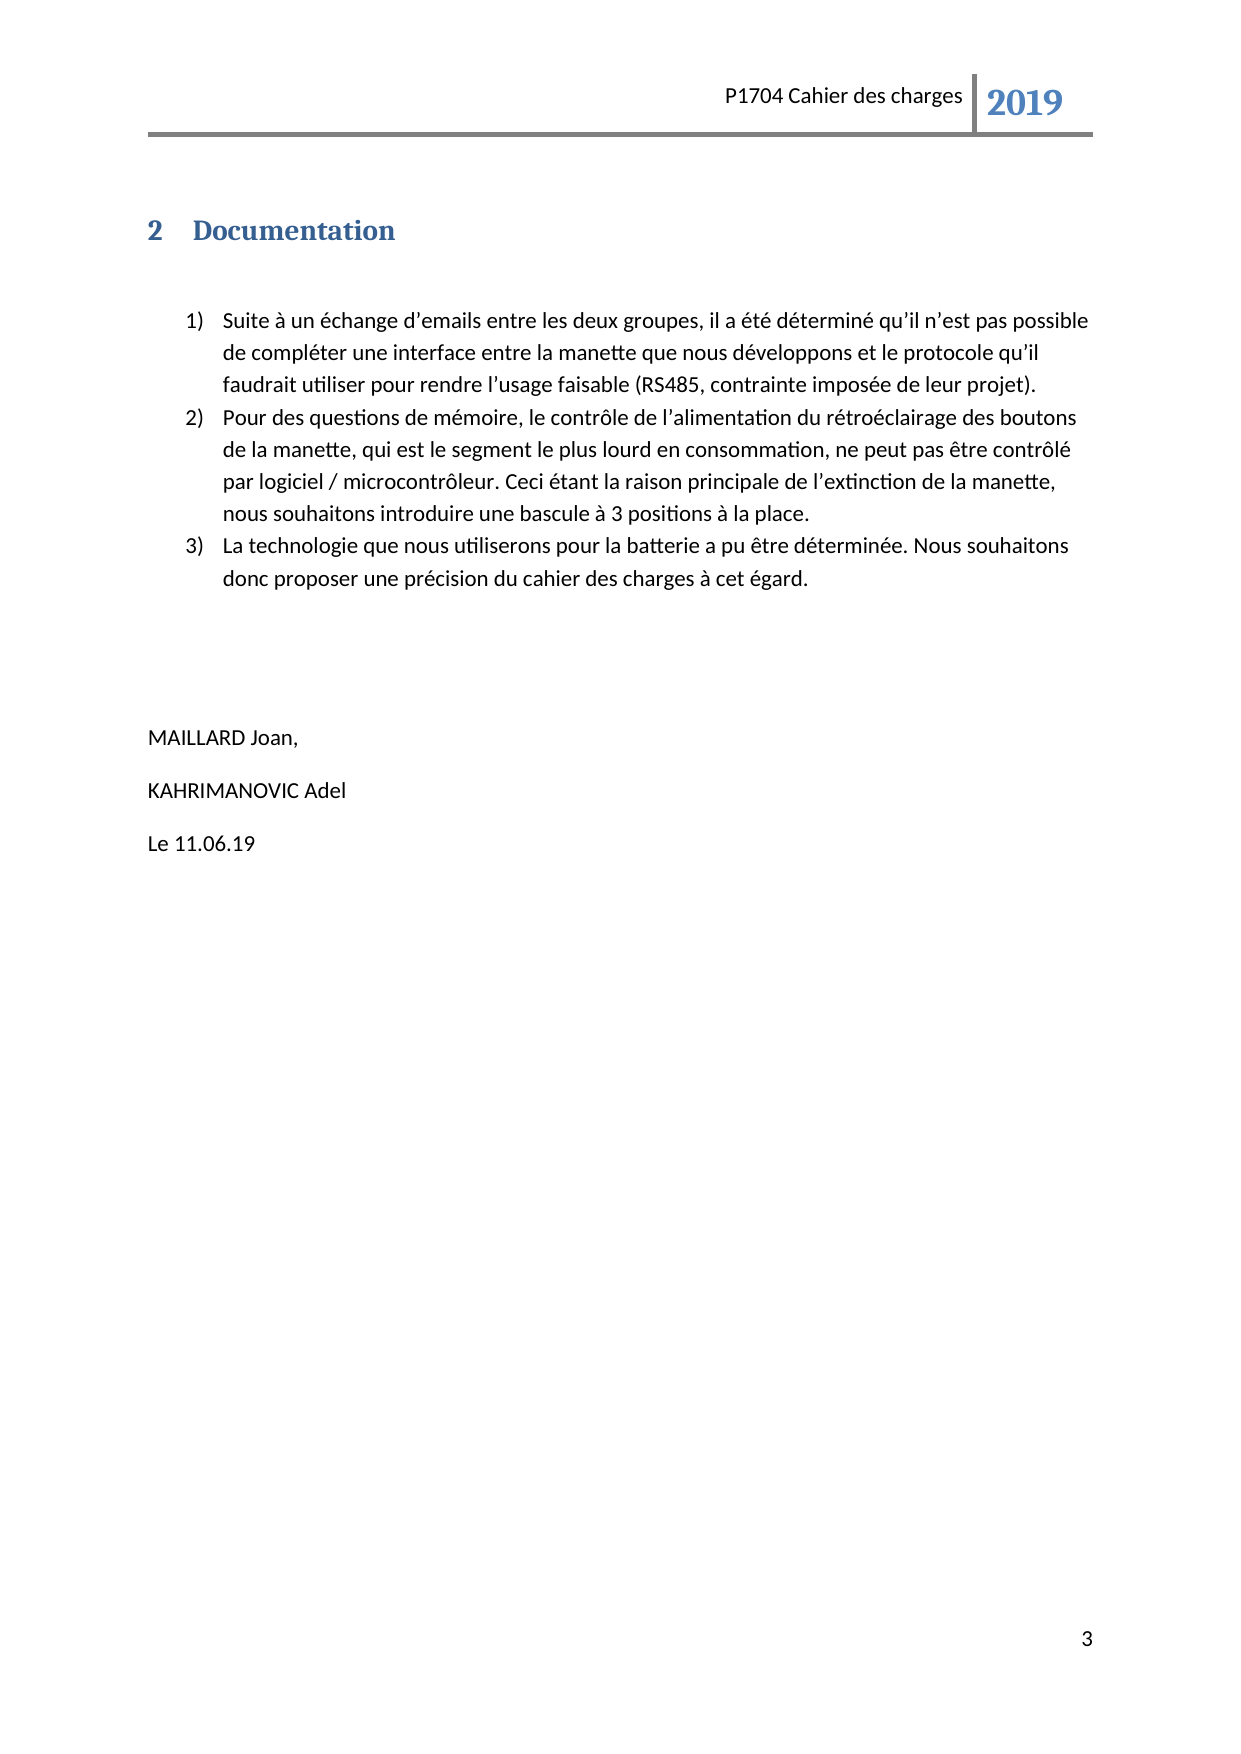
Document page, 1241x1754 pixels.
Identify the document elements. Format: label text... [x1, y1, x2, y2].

list Pour des questions de mémoire, le contrôle de l’alimentation du rétroéclairage des boutons de la manette, qui est le segment le plus lourd en consommation, ne peut pas être contrôlé par logiciel / microcontrôleur. Ceci étant la raison principale de l’extinction de la manette, nous souhaitons introduire une bascule à 3 positions à la place. [185, 403, 1093, 527]
list Suite à un échange d’emails entre les deux groupes, il a été déterminé qu’il n’est pas possible de compléter une interface entre la manette que nous développons et le protocole qu’il faudrait utiliser pour rendre l’usage faisable (RS485, contrainte imposée de leur projet). [185, 306, 1093, 398]
text Le 11.06.19 [148, 829, 1093, 857]
text KAHRIMANOVIC Adel [148, 776, 1093, 804]
text MAILLARD Joan, [148, 723, 1093, 751]
list La technologie que nous utiliserons pour la batterie a pu être déterminée. Nous souhaitons donc proposer une précision du cahier des charges à cet égard. [185, 531, 1093, 592]
subtitle Documentation [148, 214, 1093, 248]
